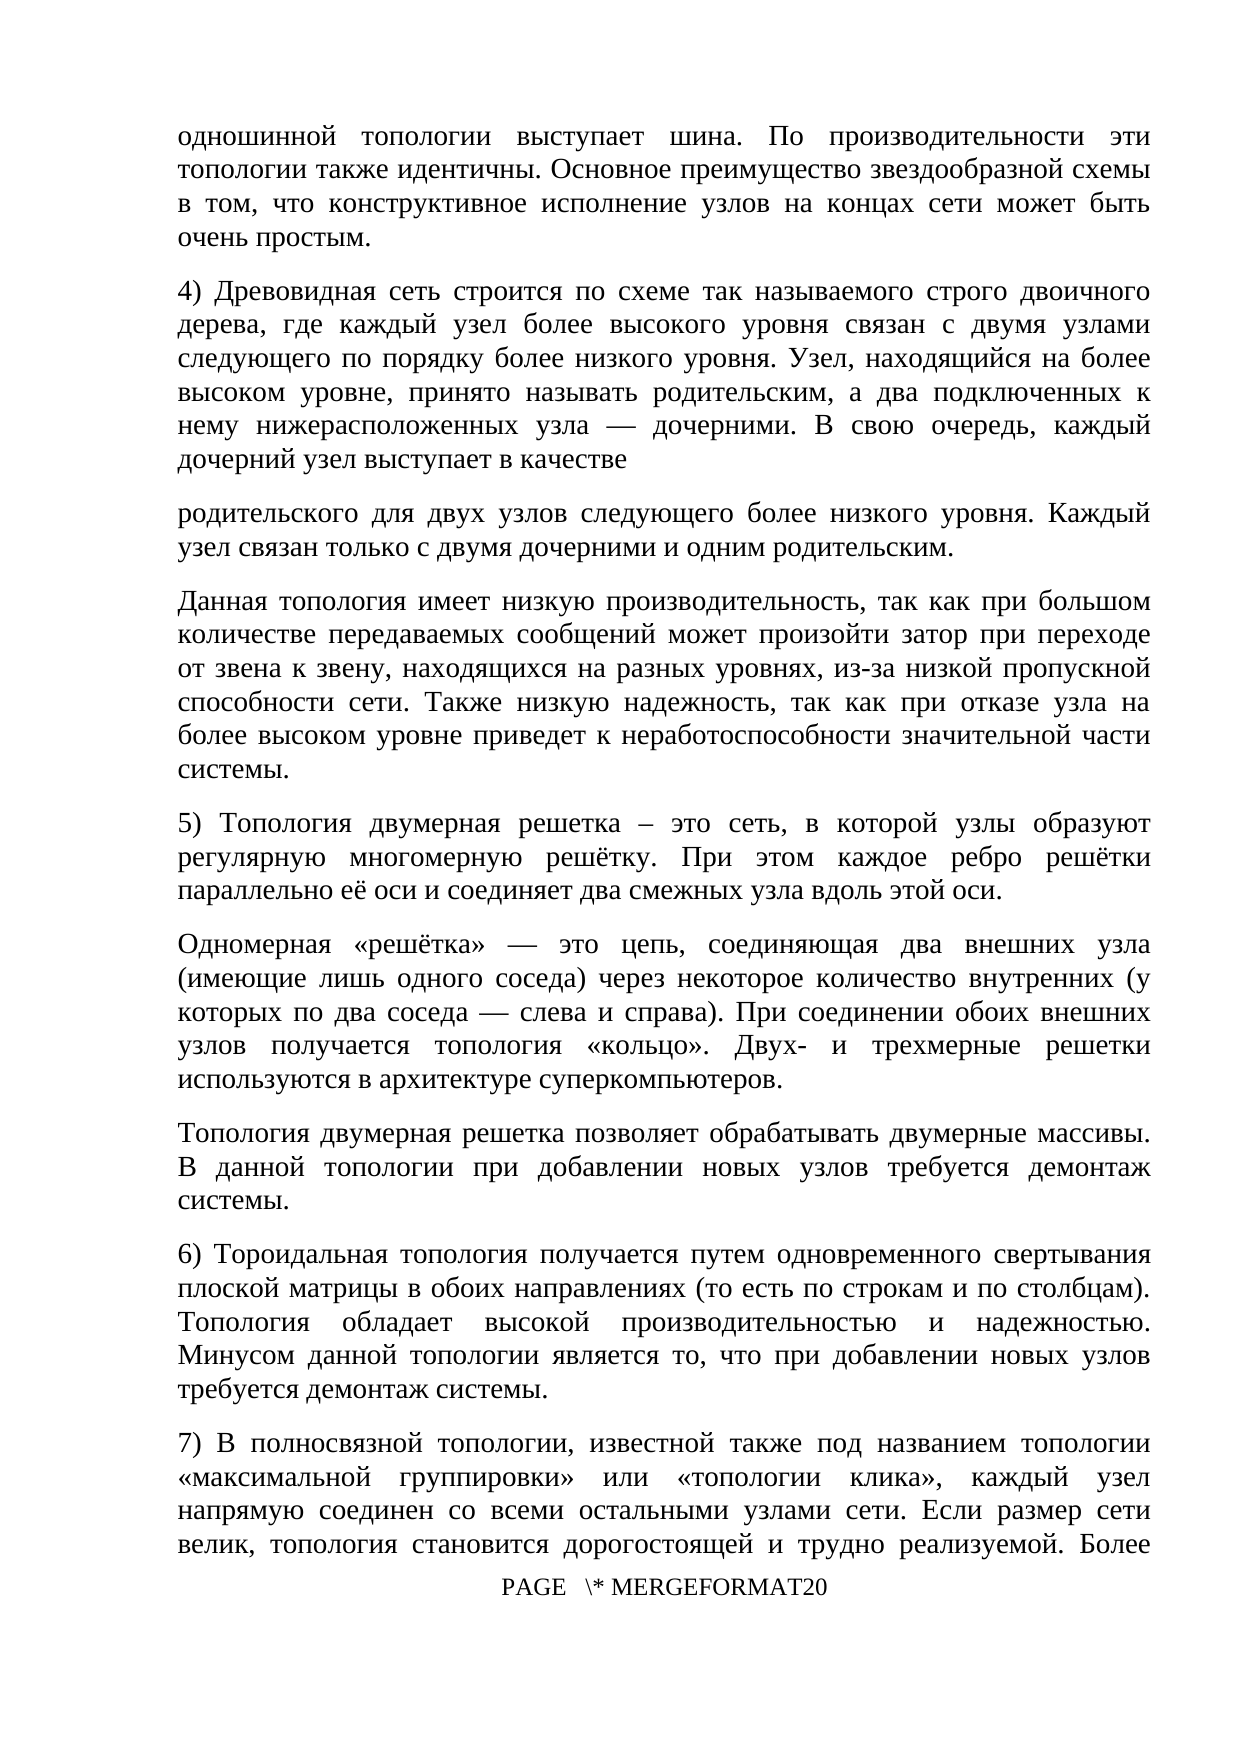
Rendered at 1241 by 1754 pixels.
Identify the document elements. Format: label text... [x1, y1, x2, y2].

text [177, 118, 1152, 252]
text 4) Древовидная сеть строится по схеме так называемого строго двоичного дерева, где каждый узел более высокого уровня связан с двумя узлами следующего по порядку более низкого уровня. Узел, находящийся на более высоком уровне, принято называть родительским, а два подключенных к нему нижерасположенных узла — дочерними. В свою очередь, каждый дочерний узел выступает в качестве [177, 273, 1152, 474]
text 6) Тороидальная топология получается путем одновременного свертывания плоской матрицы в обоих направлениях (то есть по строкам и по столбцам). Топология обладает высокой производительностью и надежностью. Минусом данной топологии является то, что при добавлении новых узлов требуется демонтаж системы. [177, 1237, 1152, 1404]
text Топология двумерная решетка позволяет обрабатывать двумерные массивы. В данной топологии при добавлении новых узлов требуется демонтаж системы. [177, 1115, 1152, 1216]
text Одномерная «решётка» — это цепь, соединяющая два внешних узла (имеющие лишь одного соседа) через некоторое количество внутренних (у которых по два соседа — слева и справа). При соединении обоих внешних узлов получается топология «кольцо». Двух- и трехмерные решетки используются в архитектуре суперкомпьютеров. [177, 927, 1152, 1094]
text Данная топология имеет низкую производительность, так как при большом количестве передаваемых сообщений может произойти затор при переходе от звена к звену, находящихся на разных уровнях, из-за низкой пропускной способности сети. Также низкую надежность, так как при отказе узла на более высоком уровне приведет к неработоспособности значительной части системы. [177, 583, 1152, 784]
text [177, 1425, 1152, 1559]
text 5) Топология двумерная решетка – это сеть, в которой узлы образуют регулярную многомерную решётку. При этом каждое ребро решётки параллельно её оси и соединяет два смежных узла вдоль этой оси. [177, 805, 1152, 906]
text родительского для двух узлов следующего более низкого уровня. Каждый узел связан только с двумя дочерними и одним родительским. [177, 495, 1152, 562]
